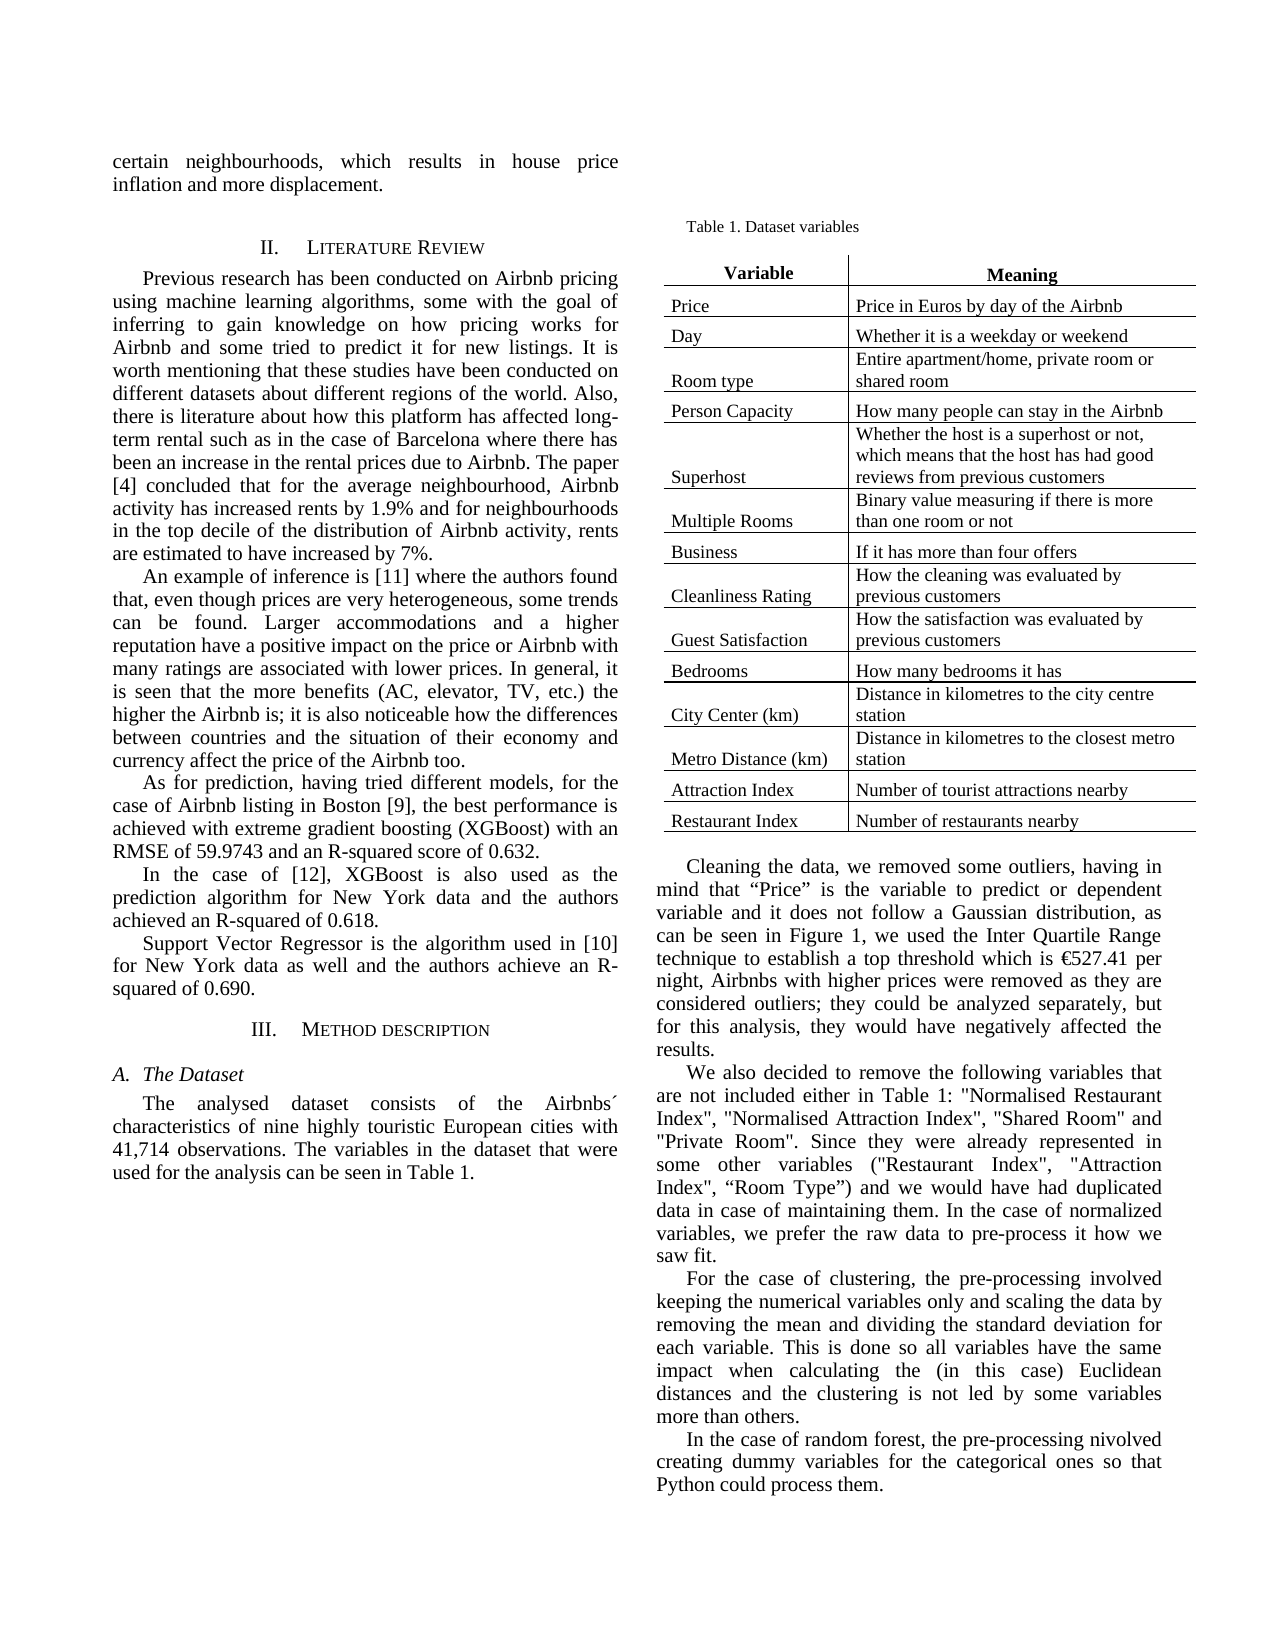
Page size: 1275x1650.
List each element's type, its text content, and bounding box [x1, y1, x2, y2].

text As for prediction, having tried different models, for the case of Airbnb listing in Boston [9], the best performance is achieved with extreme gradient boosting (XGBoost) with an RMSE of 59.9743 and an R-squared score of 0.632. [112, 772, 619, 863]
table_cell Metro Distance (km) [664, 727, 848, 770]
table_header Variable [664, 255, 848, 285]
table_cell How many bedrooms it has [849, 652, 1196, 681]
table_cell Business [664, 533, 848, 562]
table_cell How many people can stay in the Airbnb [849, 392, 1196, 422]
table_cell Guest Satisfaction [664, 608, 848, 651]
subtitle Literature Review [112, 235, 619, 259]
table_cell Distance in kilometres to the city centre station [849, 683, 1196, 726]
text Previous research has been conducted on Airbnb pricing using machine learning algorithms, some with the goal of inferring to gain knowledge on how pricing works for Airbnb and some tried to predict it for new listings. It is worth mentioning that these studies have been conducted on different datasets about different regions of the world. Also, there is literature about how this platform has affected long-term rental such as in the case of Barcelona where there has been an increase in the rental prices due to Airbnb. The paper [4] concluded that for the average neighbourhood, Airbnb activity has increased rents by 1.9% and for neighbourhoods in the top decile of the distribution of Airbnb activity, rents are estimated to have increased by 7%. [112, 268, 619, 565]
table_cell How the satisfaction was evaluated by previous customers [849, 608, 1196, 651]
table_cell Whether the host is a superhost or not, which means that the host has had good reviews from previous customers [849, 423, 1196, 487]
table_cell Number of restaurants nearby [849, 802, 1196, 831]
text The analysed dataset consists of the Airbnbs´ characteristics of nine highly touristic European cities with 41,714 observations. The variables in the dataset that were used for the analysis can be seen in Table 1. [112, 1092, 619, 1184]
table_cell Attraction Index [664, 771, 848, 801]
table_cell Bedrooms [664, 652, 848, 681]
table_cell Entire apartment/home, private room or shared room [849, 348, 1196, 391]
table_cell Day [664, 317, 848, 347]
table_cell Price in Euros by day of the Airbnb [849, 286, 1196, 316]
table_cell Price [664, 286, 848, 316]
table_cell Whether it is a weekday or weekend [849, 317, 1196, 347]
subtitle The Dataset [112, 1062, 619, 1086]
table_cell How the cleaning was evaluated by previous customers [849, 564, 1196, 607]
table_cell Distance in kilometres to the closest metro station [849, 727, 1196, 770]
table_cell Room type [664, 348, 848, 391]
table_cell If it has more than four offers [849, 533, 1196, 562]
text Support Vector Regressor is the algorithm used in [10] for New York data as well and the authors achieve an R-squared of 0.690. [112, 932, 619, 1000]
text In the case of [12], XGBoost is also used as the prediction algorithm for New York data and the authors achieved an R-squared of 0.618. [112, 863, 619, 932]
text Cleaning the data, we removed some outliers, having in mind that “Price” is the variable to predict or dependent variable and it does not follow a Gaussian distribution, as can be seen in Figure 1, we used the Inter Quartile Range technique to establish a top threshold which is €527.41 per night, Airbnbs with higher prices were removed as they are considered outliers; they could be analyzed separately, but for this analysis, they would have negatively affected the results. [656, 855, 1162, 1061]
text An example of inference is [11] where the authors found that, even though prices are very heterogeneous, some trends can be found. Larger accommodations and a higher reputation have a positive impact on the price or Airbnb with many ratings are associated with lower prices. In general, it is seen that the more benefits (AC, elevator, TV, etc.) the higher the Airbnb is; it is also noticeable how the differences between countries and the situation of their economy and currency affect the price of the Airbnb too. [112, 565, 619, 772]
subtitle Method description [112, 1017, 619, 1041]
table_cell Binary value measuring if there is more than one room or not [849, 489, 1196, 532]
table_cell Number of tourist attractions nearby [849, 771, 1196, 801]
table_header Meaning [849, 255, 1196, 285]
text In the case of random forest, the pre-processing nivolved creating dummy variables for the categorical ones so that Python could process them. [656, 1428, 1162, 1496]
text For the case of clustering, the pre-processing involved keeping the numerical variables only and scaling the data by removing the mean and dividing the standard deviation for each variable. This is done so all variables have the same impact when calculating the (in this case) Euclidean distances and the clustering is not led by some variables more than others. [656, 1267, 1162, 1428]
table_cell City Center (km) [664, 683, 848, 726]
text Table 1. Dataset variables [656, 218, 1162, 237]
table_cell Restaurant Index [664, 802, 848, 831]
table_cell Person Capacity [664, 392, 848, 422]
table_cell Superhost [664, 423, 848, 487]
table_cell Cleanliness Rating [664, 564, 848, 607]
table_cell Multiple Rooms [664, 489, 848, 532]
text We also decided to remove the following variables that are not included either in Table 1: "Normalised Restaurant Index", "Normalised Attraction Index", "Shared Room" and "Private Room". Since they were already represented in some other variables ("Restaurant Index", "Attraction Index", “Room Type”) and we would have had duplicated data in case of maintaining them. In the case of normalized variables, we prefer the raw data to pre-process it how we saw fit. [656, 1061, 1162, 1267]
